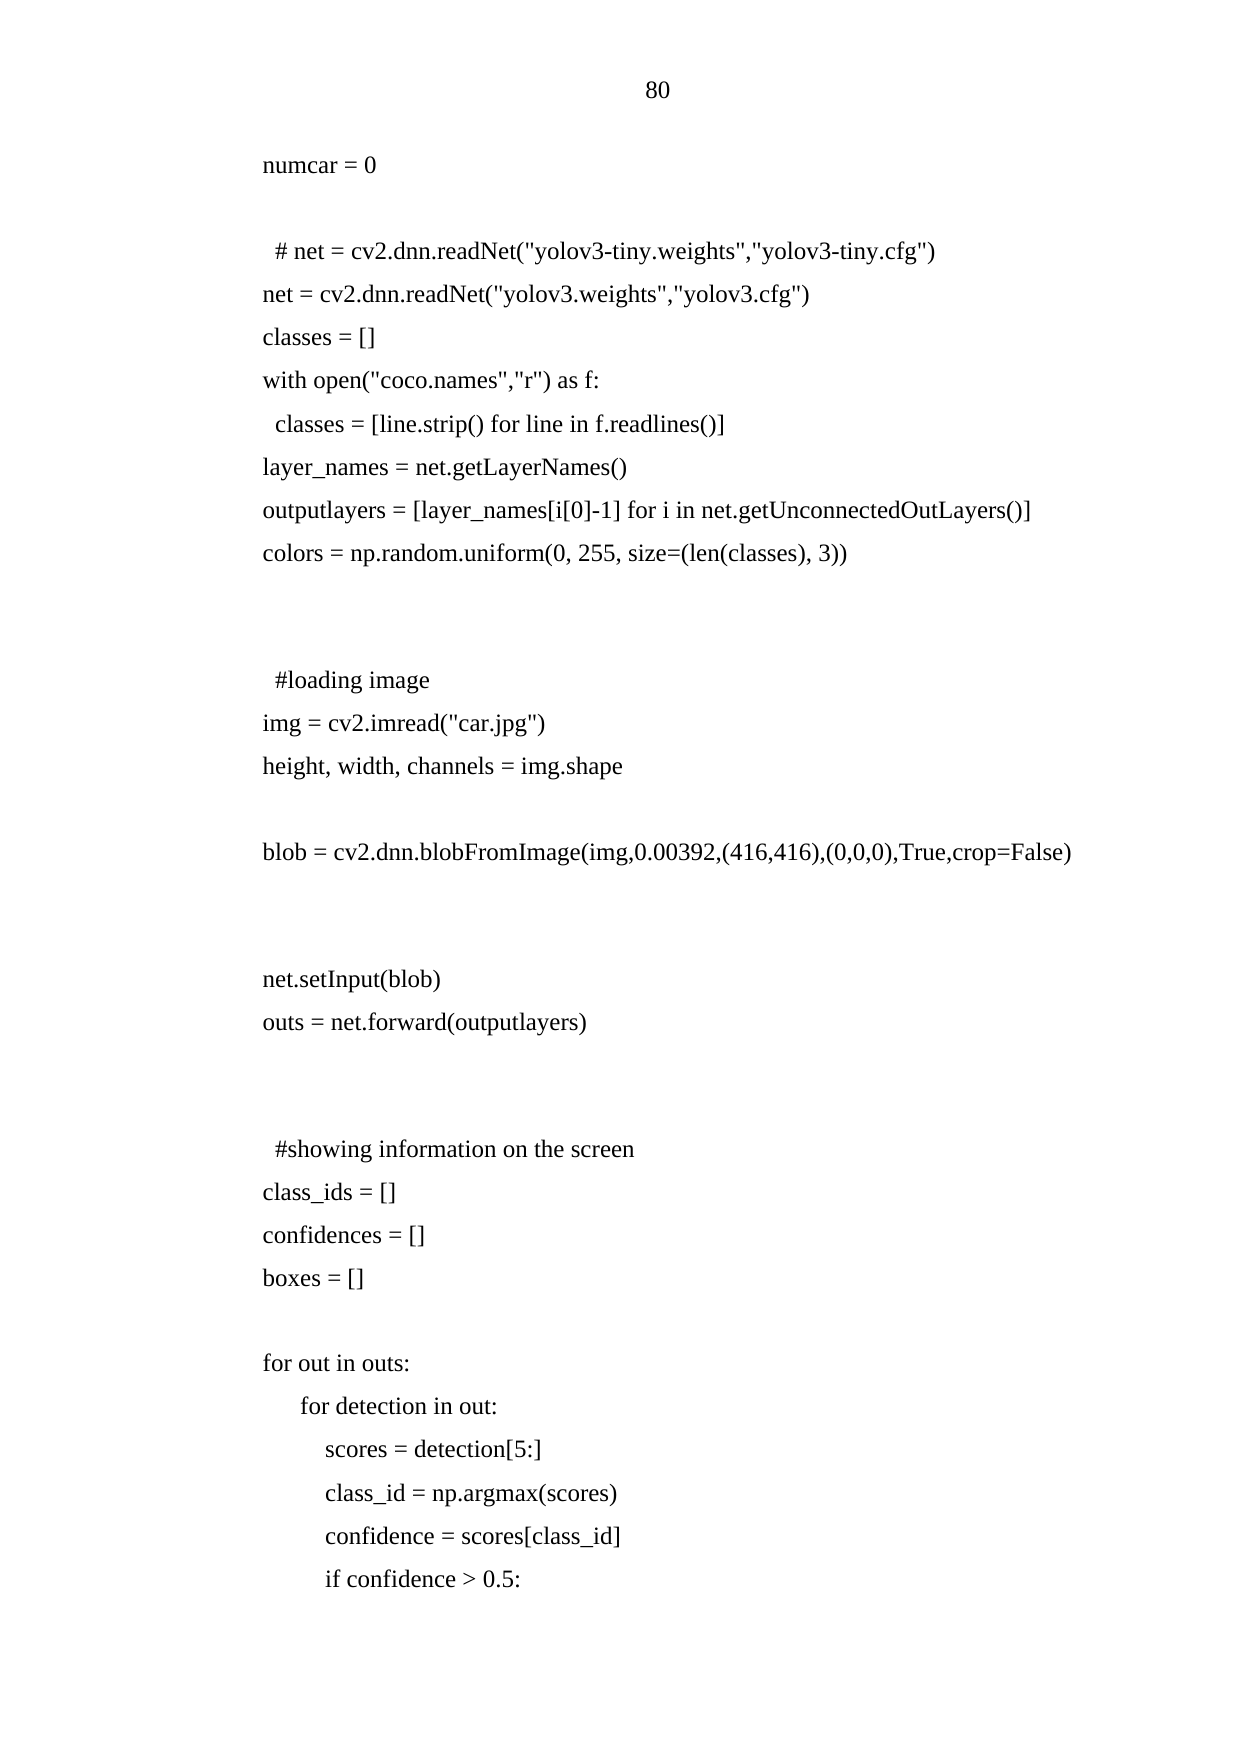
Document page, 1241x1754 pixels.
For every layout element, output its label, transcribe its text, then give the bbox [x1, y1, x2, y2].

text confidences = [] [225, 1220, 1090, 1249]
text img = cv2.imread("car.jpg") [225, 708, 1090, 737]
text numcar = 0 [225, 150, 1090, 179]
text outputlayers = [layer_names[i[0]-1] for i in net.getUnconnectedOutLayers()] [225, 495, 1090, 524]
text classes = [line.strip() for line in f.readlines()] [225, 409, 1090, 437]
text confidence = scores[class_id] [225, 1521, 1090, 1549]
text outs = net.forward(outputlayers) [225, 1007, 1090, 1036]
text class_ids = [] [225, 1177, 1090, 1206]
text for detection in out: [225, 1391, 1090, 1420]
text # net = cv2.dnn.readNet("yolov3-tiny.weights","yolov3-tiny.cfg") [225, 236, 1090, 265]
text with open("coco.names","r") as f: [225, 366, 1090, 394]
text #loading image [225, 665, 1090, 694]
text for out in outs: [225, 1348, 1090, 1377]
text if confidence > 0.5: [225, 1564, 1090, 1593]
text colors = np.random.uniform(0, 255, size=(len(classes), 3)) [225, 538, 1090, 567]
text blob = cv2.dnn.blobFromImage(img,0.00392,(416,416),(0,0,0),True,crop=False) [225, 837, 1090, 865]
text class_id = np.argmax(scores) [225, 1478, 1090, 1506]
text scores = detection[5:] [225, 1434, 1090, 1463]
text net.setInput(blob) [225, 964, 1090, 992]
text height, width, channels = img.shape [225, 751, 1090, 780]
text layer_names = net.getLayerNames() [225, 452, 1090, 481]
text net = cv2.dnn.readNet("yolov3.weights","yolov3.cfg") [225, 279, 1090, 308]
text boxes = [] [225, 1263, 1090, 1292]
text classes = [] [225, 322, 1090, 351]
text #showing information on the screen [225, 1134, 1090, 1163]
